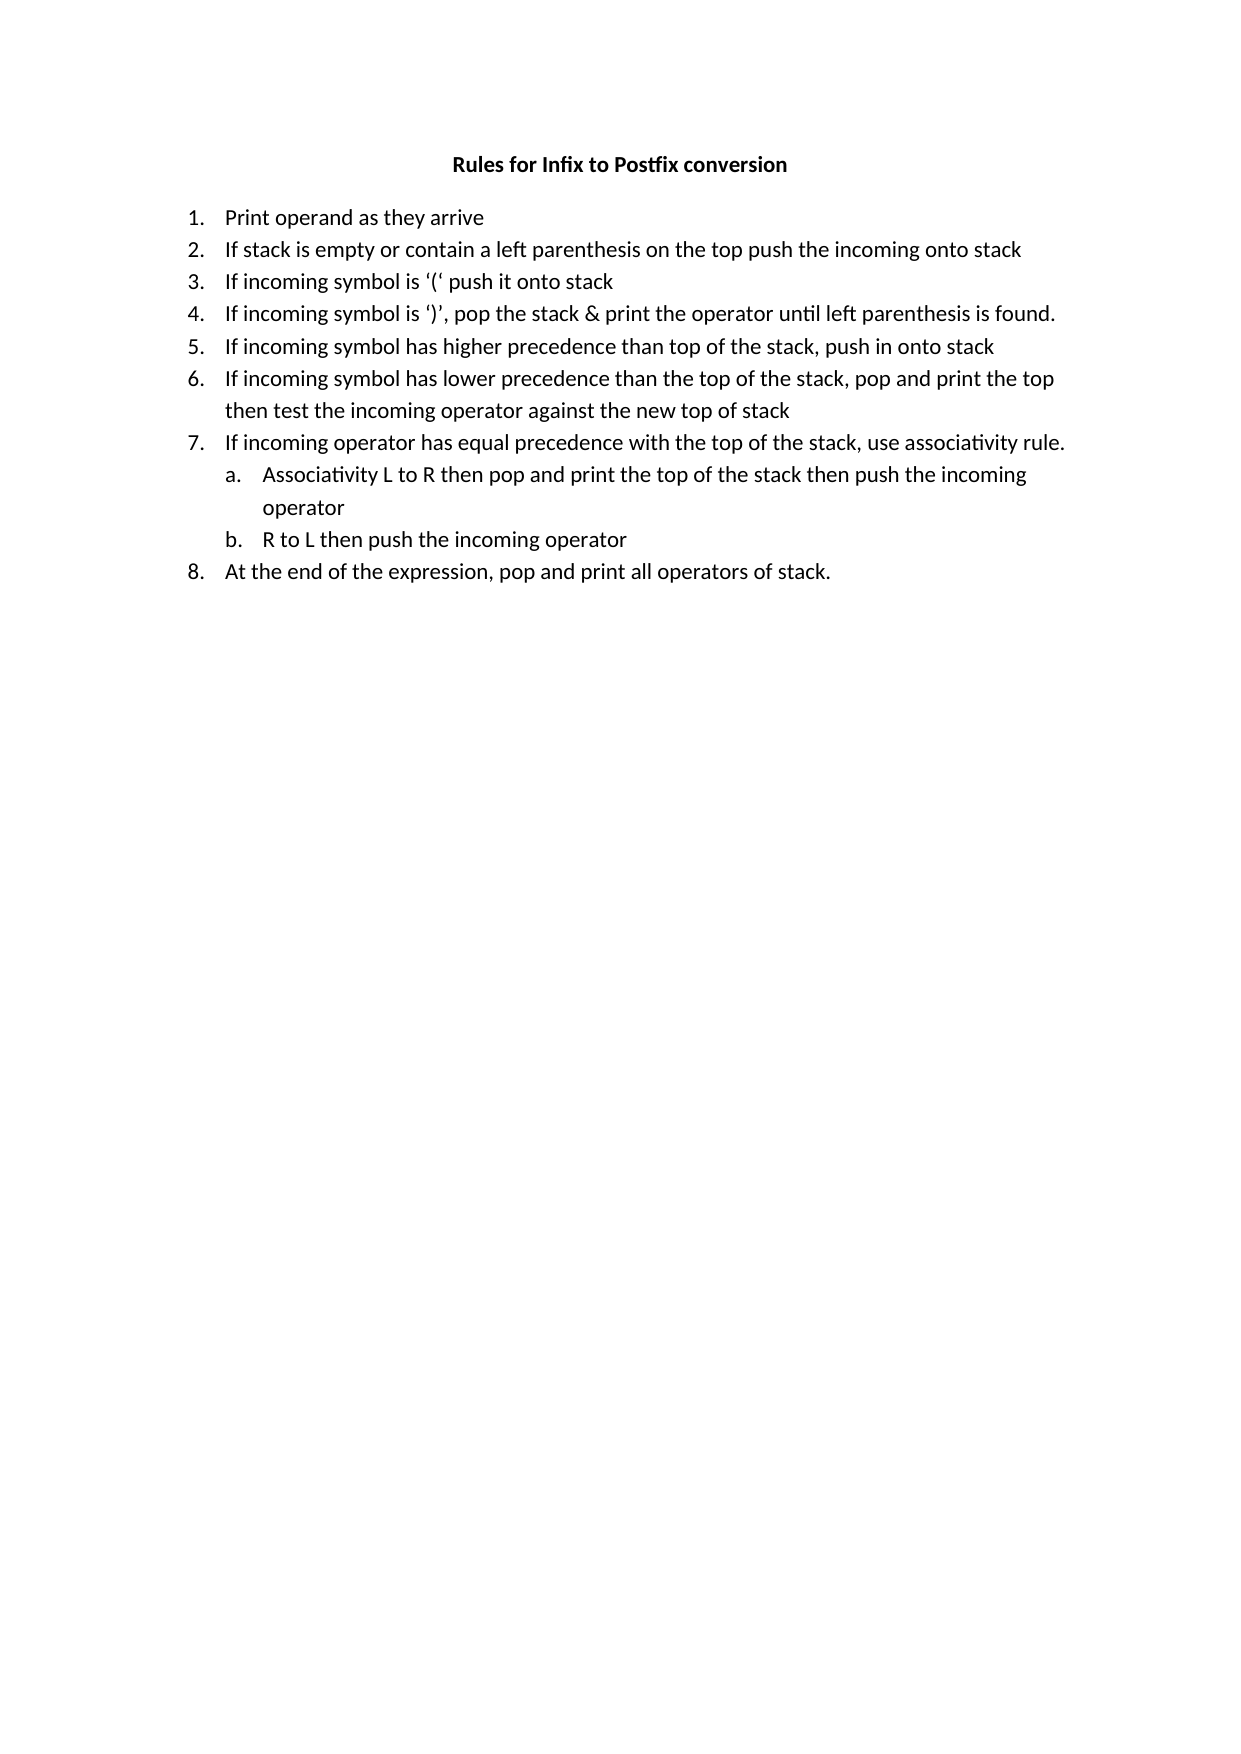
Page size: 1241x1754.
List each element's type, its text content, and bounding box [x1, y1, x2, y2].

list Print operand as they arrive [187, 203, 1090, 231]
list If incoming operator has equal precedence with the top of the stack, use associativity rule. [187, 428, 1090, 456]
list R to L then push the incoming operator [225, 525, 1090, 553]
list If incoming symbol is ‘)’, pop the stack & print the operator until left parenthesis is found. [187, 299, 1090, 328]
list Associativity L to R then pop and print the top of the stack then push the incoming operator [225, 461, 1090, 521]
list If incoming symbol has lower precedence than the top of the stack, pop and print the top then test the incoming operator against the new top of stack [187, 364, 1090, 424]
list If incoming symbol has higher precedence than top of the stack, push in onto stack [187, 332, 1090, 360]
list At the end of the expression, pop and print all operators of stack. [187, 557, 1090, 585]
list If stack is empty or contain a left parenthesis on the top push the incoming onto stack [187, 235, 1090, 263]
list If incoming symbol is ‘(‘ push it onto stack [187, 267, 1090, 295]
text Rules for Infix to Postfix conversion [150, 150, 1090, 178]
